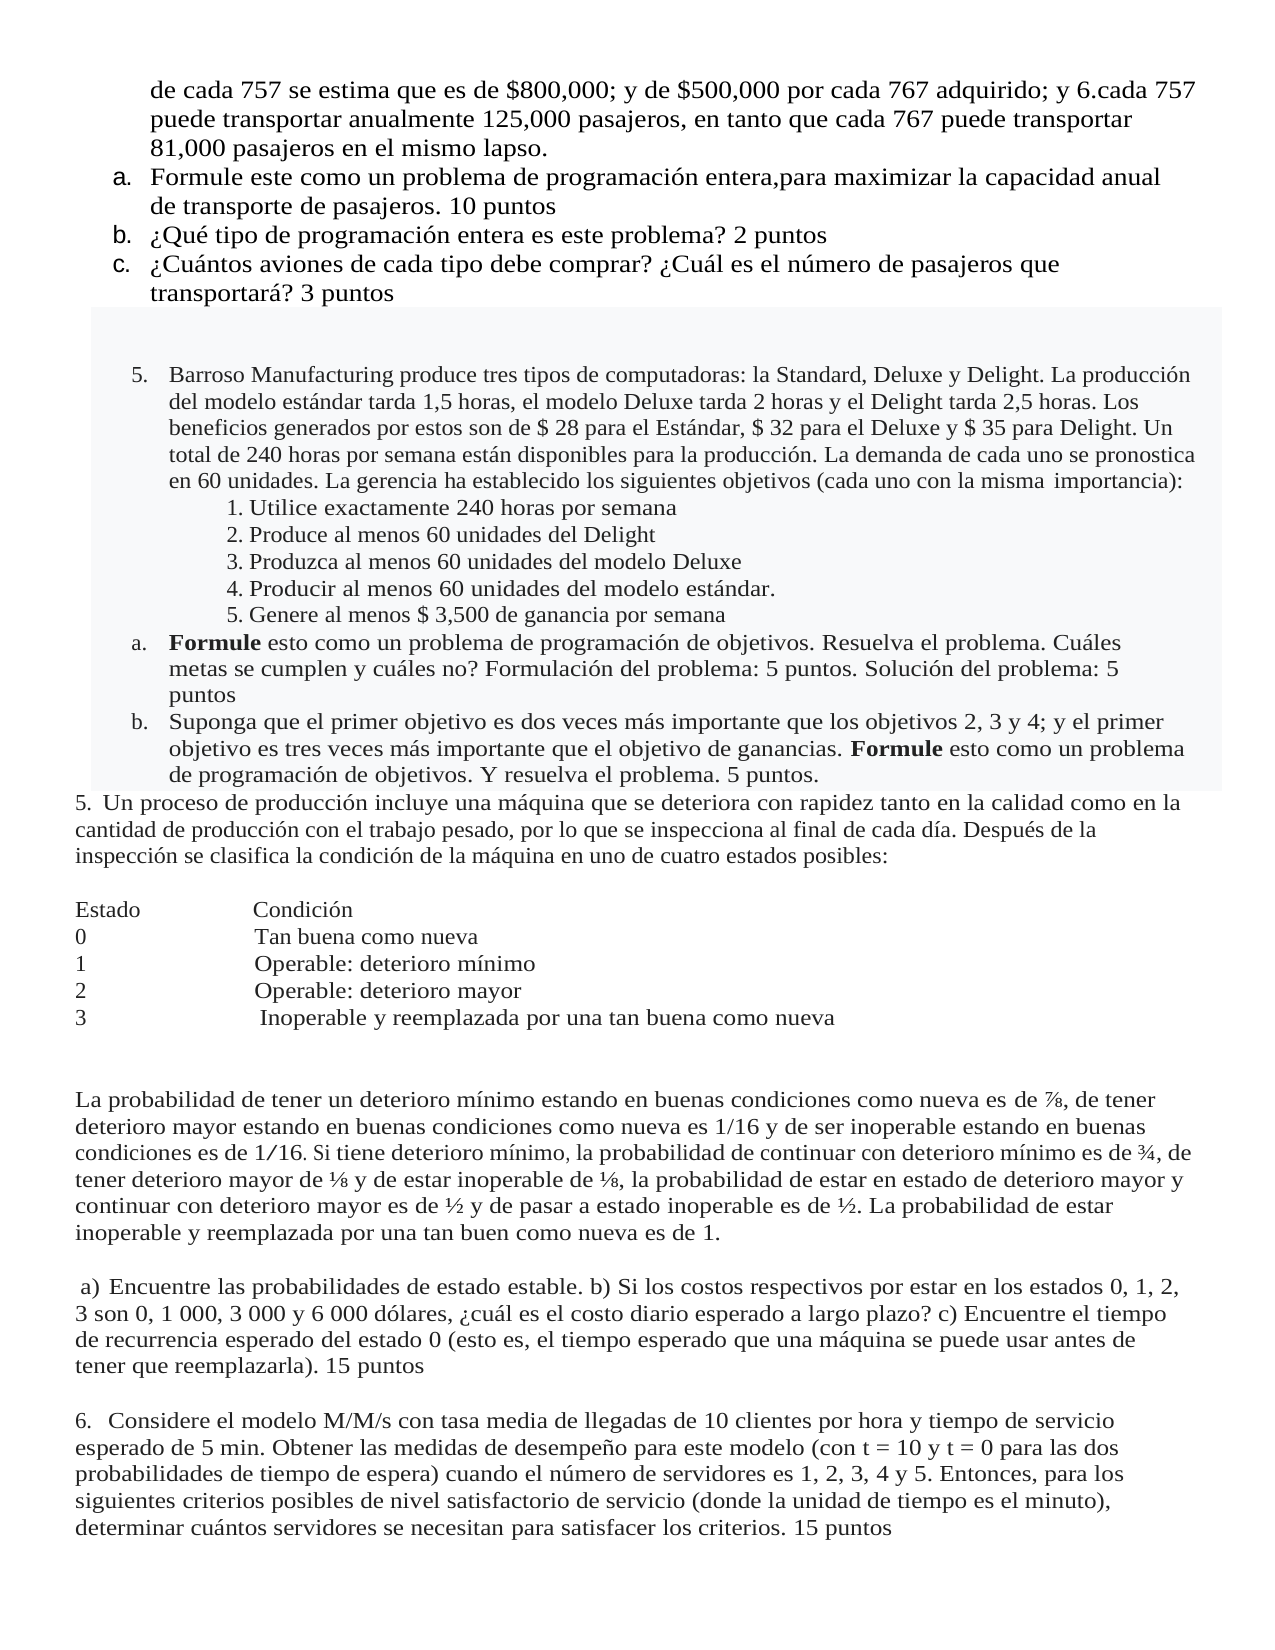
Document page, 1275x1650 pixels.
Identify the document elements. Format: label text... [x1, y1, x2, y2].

list Operable: deterioro mayor [75, 977, 1214, 1003]
text cantidad de producción con el trabajo pesado, por lo que se inspecciona al final de cada día. Después de la inspección se clasifica la condición de la máquina en uno de cuatro estados posibles: [75, 816, 1192, 869]
text La probabilidad de tener un deterioro mínimo estando en buenas condiciones como nueva es de ⅞, de tener deterioro mayor estando en buenas condiciones como nueva es 1/16 y de ser inoperable estando en buenas condiciones es de 1/16. Si tiene deterioro mínimo, la probabilidad de continuar con deterioro mínimo es de ¾, de tener deterioro mayor de ⅛ y de estar inoperable de ⅛, la probabilidad de estar en estado de deterioro mayor y continuar con deterioro mayor es de ½ y de pasar a estado inoperable es de ½. La probabilidad de estar inoperable y reemplazada por una tan buen como nueva es de 1. [75, 1086, 1199, 1245]
text Estado Condición [75, 897, 1214, 923]
list ¿Qué tipo de programación entera es este problema? 2 puntos [112, 220, 1214, 249]
list Inoperable y reemplazada por una tan buena como nueva [75, 1004, 1214, 1030]
list ¿Cuántos aviones de cada tipo debe comprar? ¿Cuál es el número de pasajeros que transportará? 3 puntos [112, 249, 1196, 307]
list Considere el modelo M/M/s con tasa media de llegadas de 10 clientes por hora y tiempo de servicio esperado de 5 min. Obtener las medidas de desempeño para este modelo (con t = 10 y t = 0 para las dos probabilidades de tiempo de espera) cuando el número de servidores es 1, 2, 3, 4 y 5. Entonces, para los siguientes criterios posibles de nivel satisfactorio de servicio (donde la unidad de tiempo es el minuto), determinar cuántos servidores se necesitan para satisfacer los criterios. 15 puntos [75, 1407, 1184, 1540]
text a) Encuentre las probabilidades de estado estable. b) Si los costos respectivos por estar en los estados 0, 1, 2, 3 son 0, 1 000, 3 000 y 6 000 dólares, ¿cuál es el costo diario esperado a largo plazo? c) Encuentre el tiempo de recurrencia esperado del estado 0 (esto es, el tiempo esperado que una máquina se puede usar antes de tener que reemplazarla). 15 puntos [75, 1273, 1192, 1379]
text de cada 757 se estima que es de $800,000; y de $500,000 por cada 767 adquirido; y 6.cada 757 puede transportar anualmente 125,000 pasajeros, en tanto que cada 767 puede transportar 81,000 pasajeros en el mismo lapso. [150, 75, 1199, 162]
list Tan buena como nueva [75, 923, 1214, 949]
list Formule este como un problema de programación entera,para maximizar la capacidad anual de transporte de pasajeros. 10 puntos [112, 162, 1164, 219]
list Operable: deterioro mínimo [75, 950, 1214, 977]
list Un proceso de producción incluye una máquina que se deteriora con rapidez tanto en la calidad como en la [75, 791, 1214, 816]
